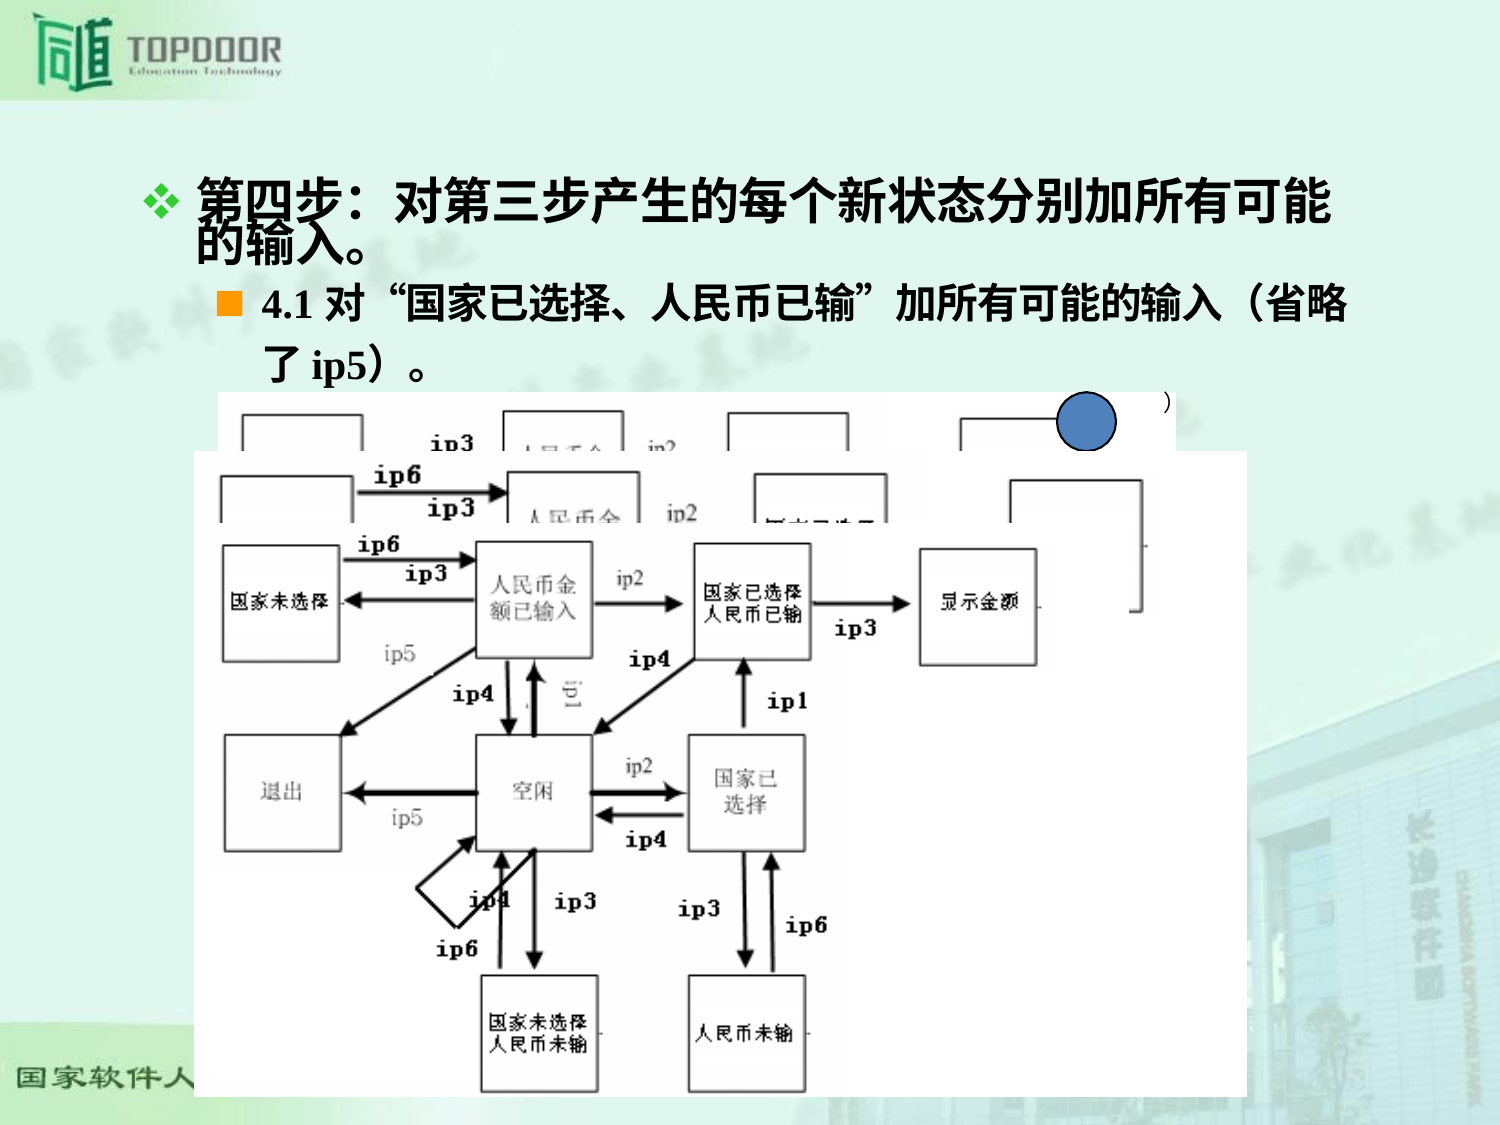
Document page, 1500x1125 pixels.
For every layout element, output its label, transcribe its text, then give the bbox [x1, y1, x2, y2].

subtitle 第四步：对第三步产生的每个新状态分别加所有可能的输入。 [139, 182, 1348, 276]
picture [0, 0, 1500, 1125]
list 4.1 对“国家已选择、人民币已输”加所有可能的输入（省略 [214, 276, 1500, 329]
text 了ip5）。 [261, 329, 1500, 393]
